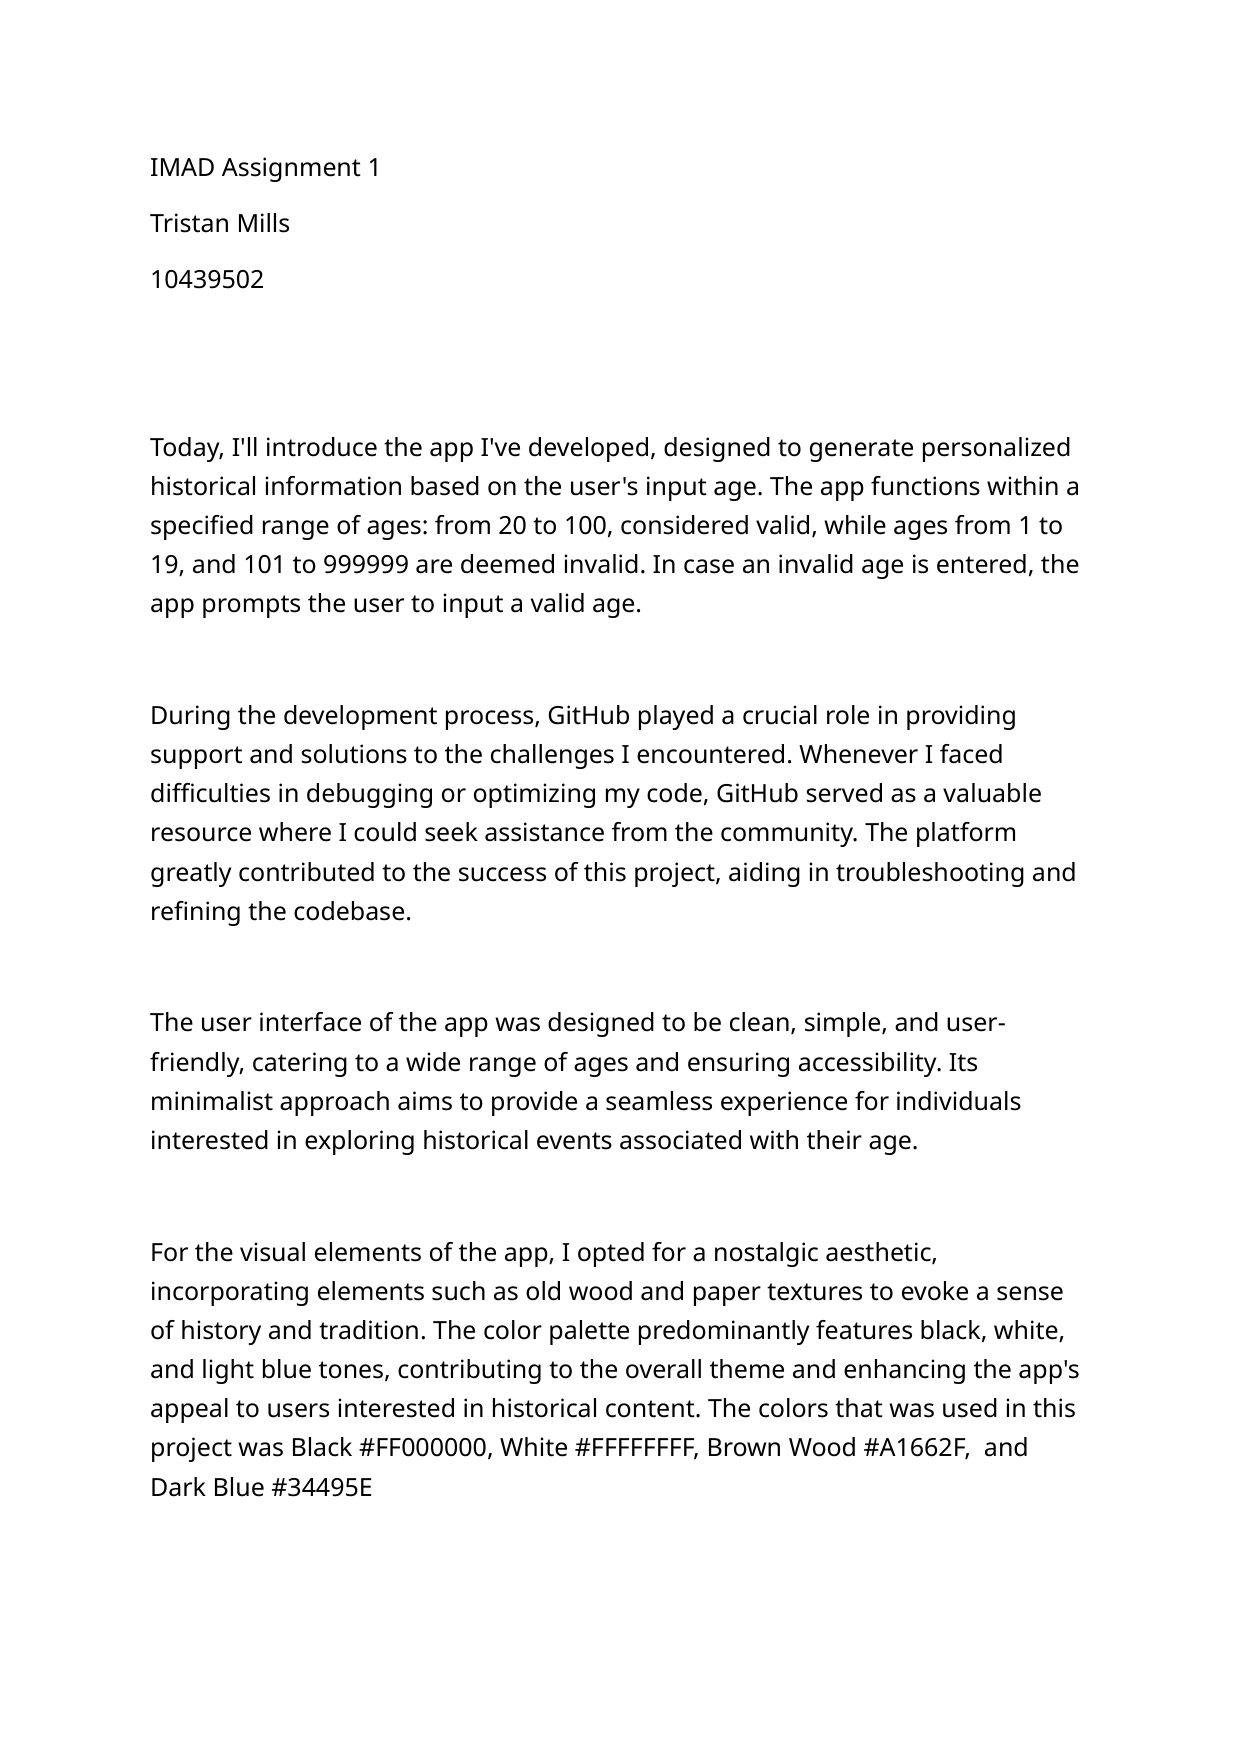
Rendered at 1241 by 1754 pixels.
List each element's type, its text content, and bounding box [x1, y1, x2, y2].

text Today, I'll introduce the app I've developed, designed to generate personalized historical information based on the user's input age. The app functions within a specified range of ages: from 20 to 100, considered valid, while ages from 1 to 19, and 101 to 999999 are deemed invalid. In case an invalid age is entered, the app prompts the user to input a valid age. [150, 429, 1090, 620]
text The user interface of the app was designed to be clean, simple, and user-friendly, catering to a wide range of ages and ensuring accessibility. Its minimalist approach aims to provide a seamless experience for individuals interested in exploring historical events associated with their age. [150, 1005, 1090, 1157]
text For the visual elements of the app, I opted for a nostalgic aesthetic, incorporating elements such as old wood and paper textures to evoke a sense of history and tradition. The color palette predominantly features black, white, and light blue tones, contributing to the overall theme and enhancing the app's appeal to users interested in historical content. The colors that was used in this project was Black #FF000000, White #FFFFFFFF, Brown Wood #A1662F, and Dark Blue #34495E [150, 1234, 1090, 1503]
text IMAD Assignment 1 [150, 150, 1090, 184]
text Tristan Mills [150, 206, 1090, 240]
text During the development process, GitHub played a crucial role in providing support and solutions to the challenges I encountered. Whenever I faced difficulties in debugging or optimizing my code, GitHub served as a valuable resource where I could seek assistance from the community. The platform greatly contributed to the success of this project, aiding in troubleshooting and refining the codebase. [150, 697, 1090, 927]
text 10439502 [150, 262, 1090, 296]
